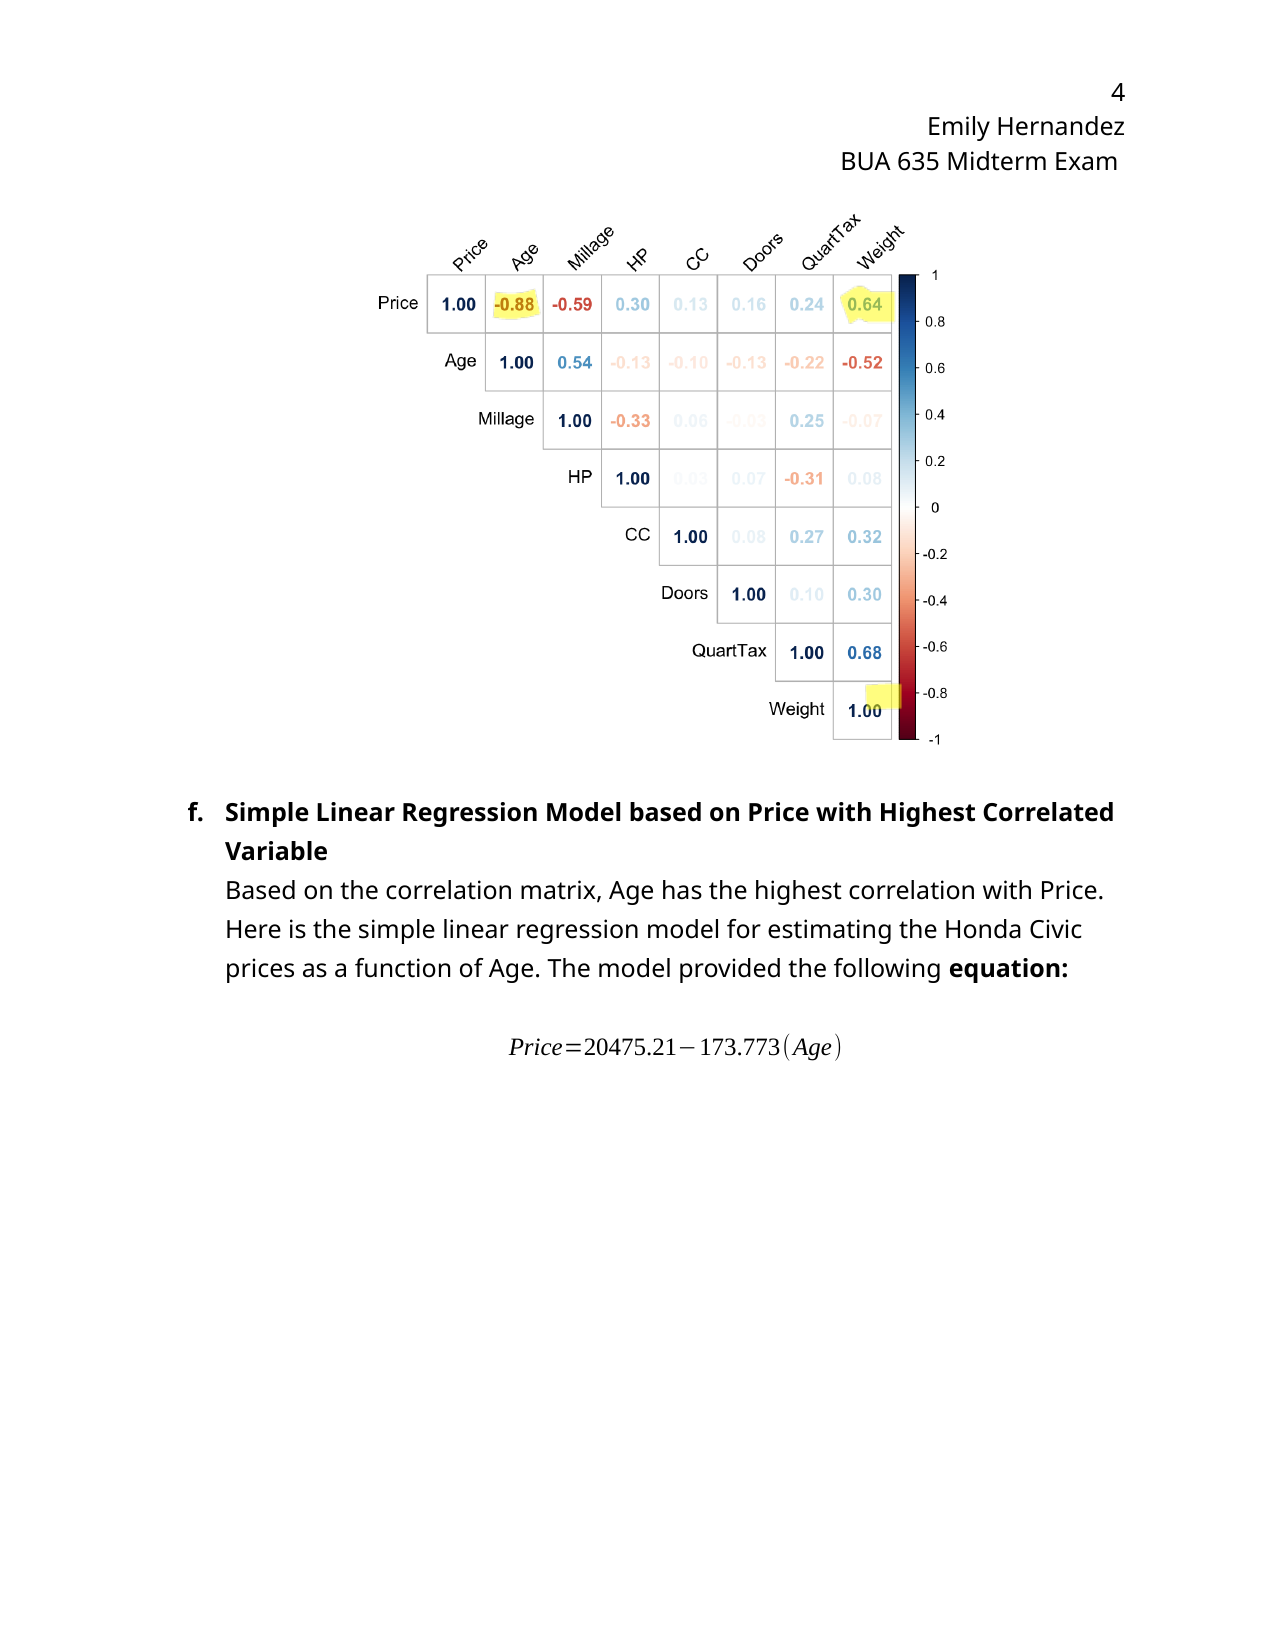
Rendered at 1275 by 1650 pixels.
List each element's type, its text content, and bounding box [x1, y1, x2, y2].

list Based on the correlation matrix, Age has the highest correlation with Price. Here is the simple linear regression model for estimating the Honda Civic prices as a function of Age. The model provided the following equation: [225, 873, 1125, 985]
picture [315, 211, 1035, 751]
list Simple Linear Regression Model based on Price with Highest Correlated Variable [187, 794, 1125, 868]
